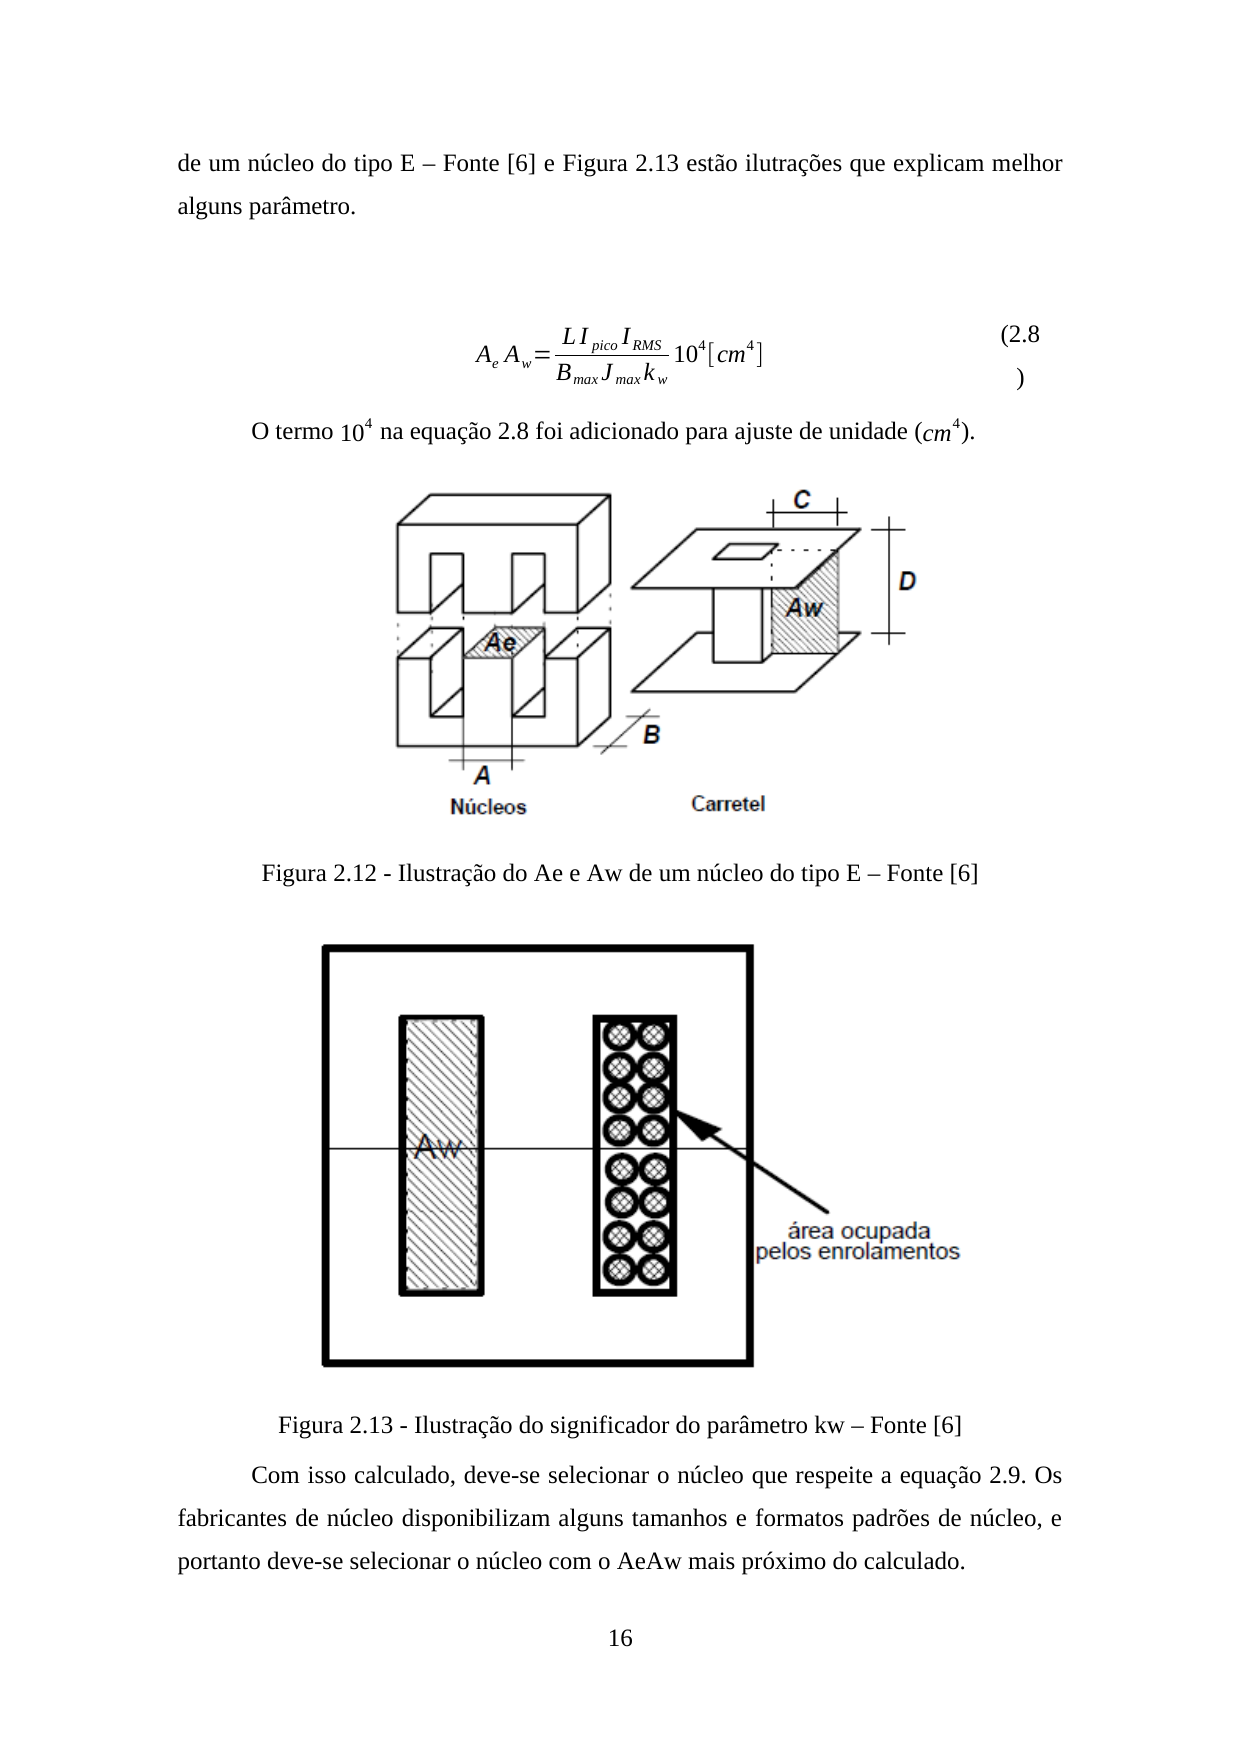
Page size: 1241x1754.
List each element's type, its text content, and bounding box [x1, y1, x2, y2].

text Com isso calculado, deve-se selecionar o núcleo que respeite a equação 2.9. Os fabricantes de núcleo disponibilizam alguns tamanhos e formatos padrões de núcleo, e portanto deve-se selecionar o núcleo com o AeAw mais próximo do calculado. [177, 1460, 1063, 1575]
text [177, 148, 1063, 219]
picture [366, 476, 948, 827]
table_header [178, 310, 985, 415]
table_header (2.8) [985, 310, 1055, 415]
picture [251, 907, 1097, 1380]
text O termo na equação 2.8 foi adicionado para ajuste de unidade (). [177, 415, 1063, 446]
